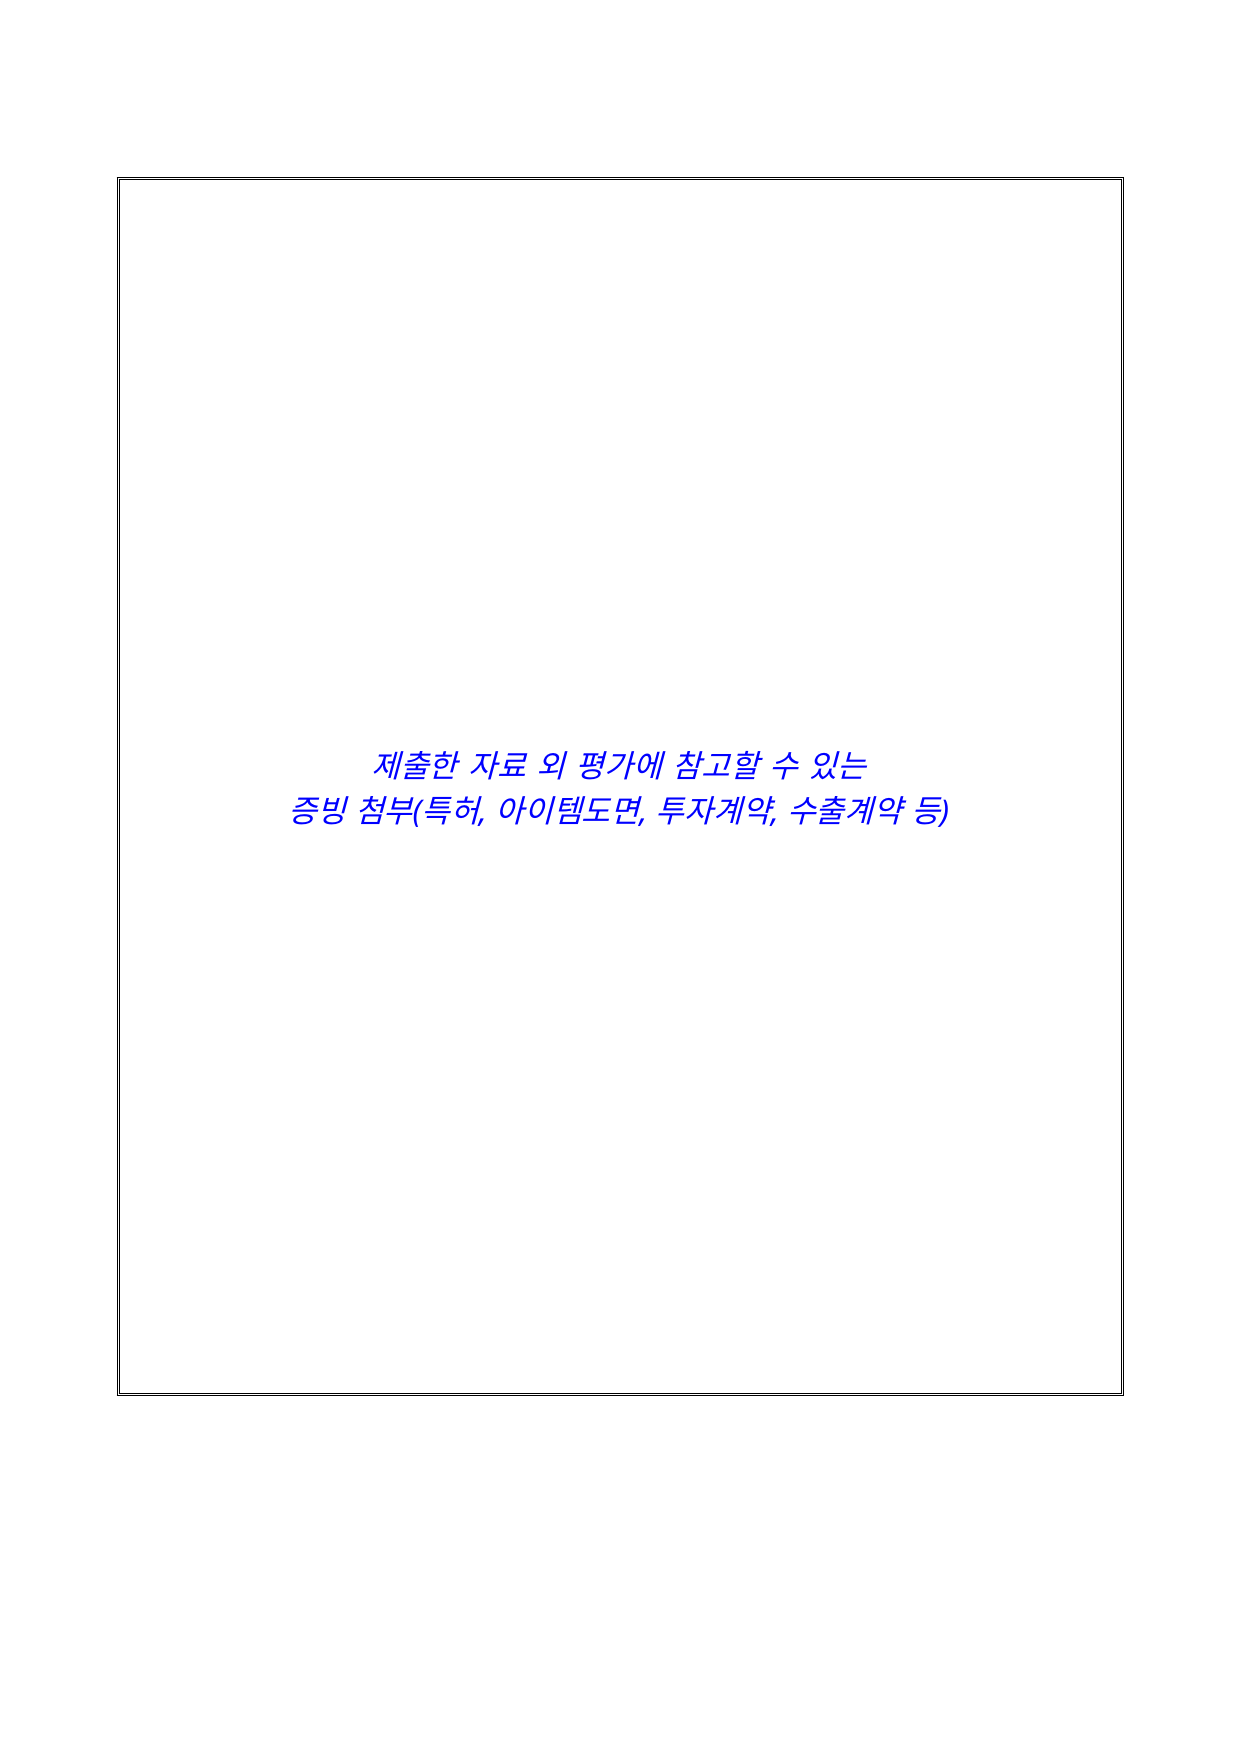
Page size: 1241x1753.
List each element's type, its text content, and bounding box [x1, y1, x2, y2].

table_cell 제출한 자료 외 평가에 참고할 수 있는 증빙 첨부(특허, 아이템도면, 투자계약, 수출계약 등) [120, 180, 1121, 1393]
